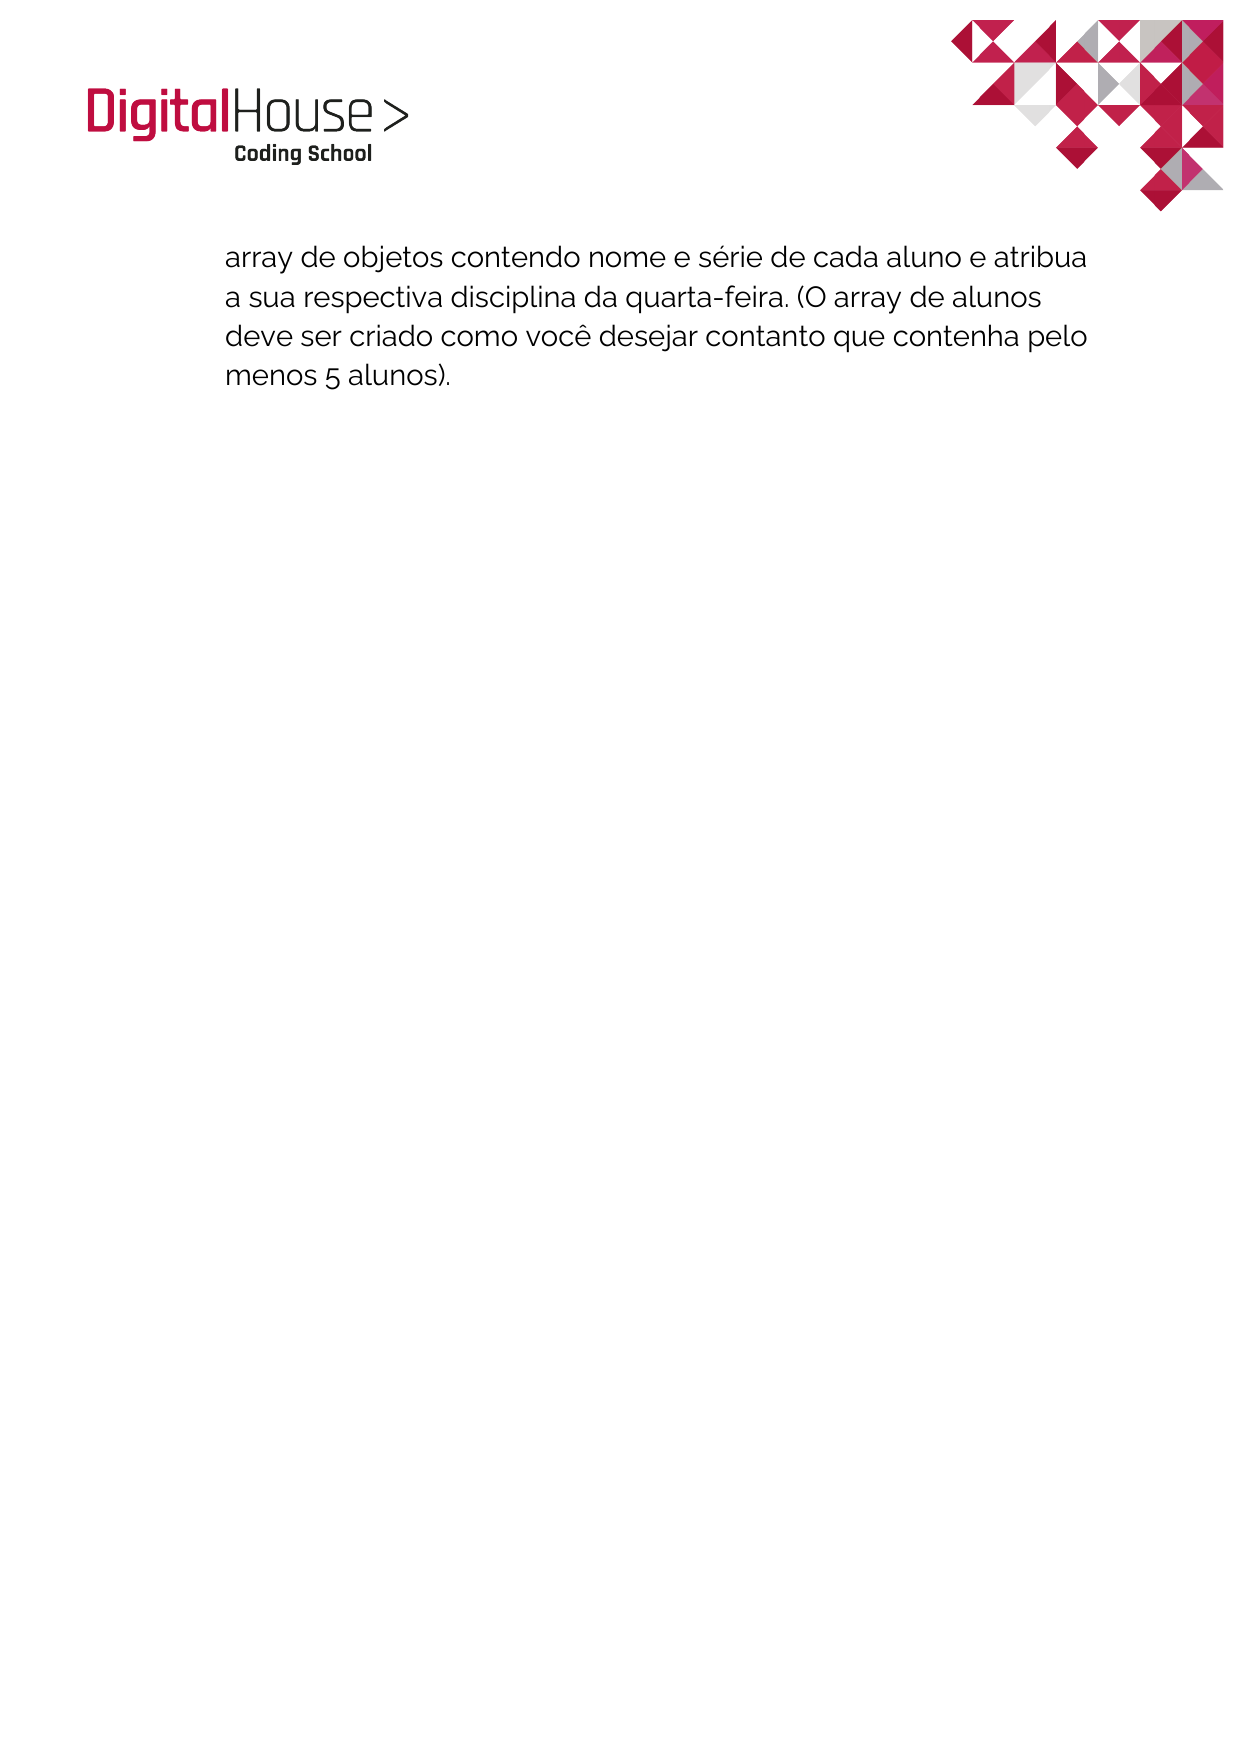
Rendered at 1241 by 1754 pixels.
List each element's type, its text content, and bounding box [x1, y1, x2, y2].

picture [1, 20, 1224, 217]
